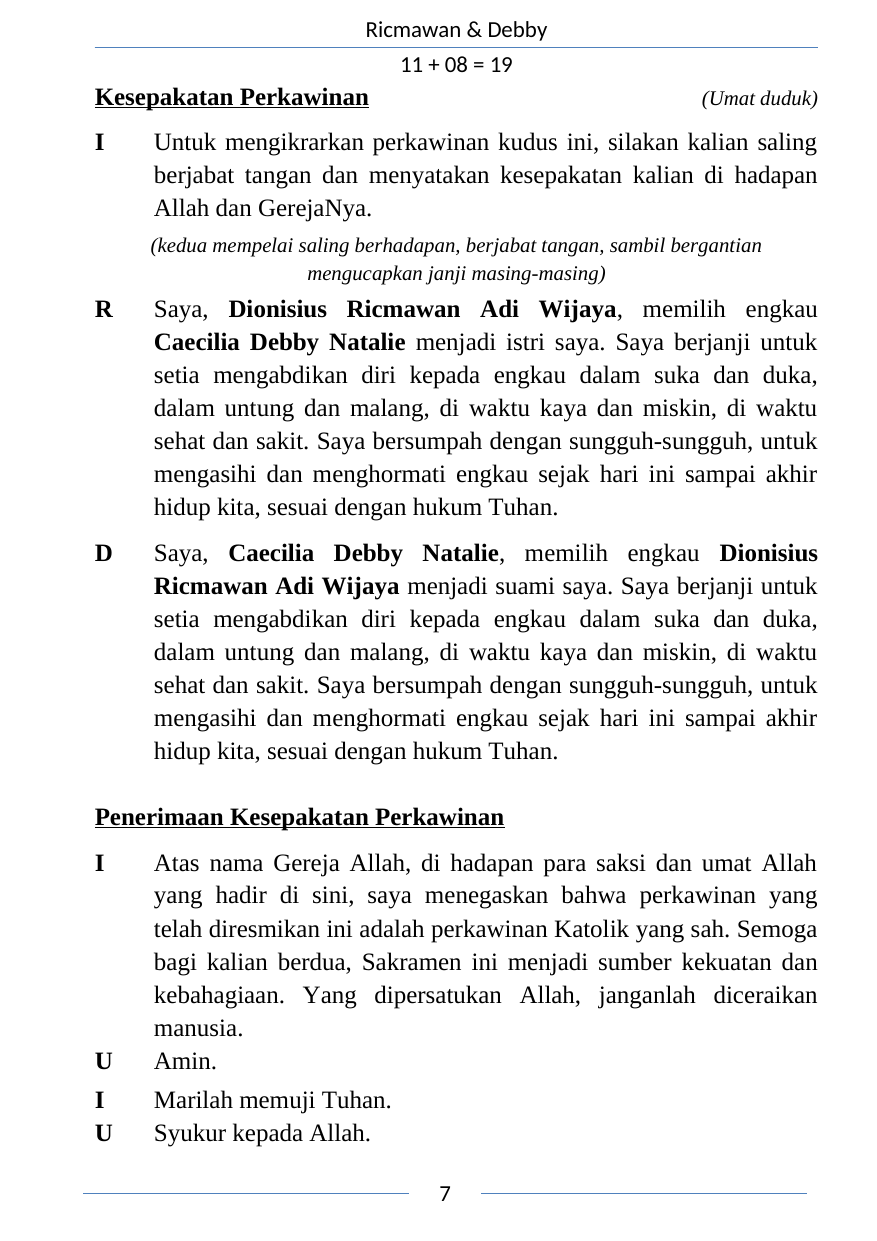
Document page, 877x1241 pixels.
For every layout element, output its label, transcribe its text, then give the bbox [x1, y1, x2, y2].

text Kesepakatan Perkawinan (Umat duduk) [94, 82, 818, 111]
text (kedua mempelai saling berhadapan, berjabat tangan, sambil bergantian mengucapkan janji masing-masing) [94, 233, 818, 284]
text U Syukur kepada Allah. [94, 1118, 818, 1147]
text R Saya, Dionisius Ricmawan Adi Wijaya, memilih engkau Caecilia Debby Natalie menjadi istri saya. Saya berjanji untuk setia mengabdikan diri kepada engkau dalam suka dan duka, dalam untung dan malang, di waktu kaya dan miskin, di waktu sehat dan sakit. Saya bersumpah dengan sungguh-sungguh, untuk mengasihi dan menghormati engkau sejak hari ini sampai akhir hidup kita, sesuai dengan hukum Tuhan. [94, 294, 818, 521]
text I Atas nama Gereja Allah, di hadapan para saksi dan umat Allah yang hadir di sini, saya menegaskan bahwa perkawinan yang telah diresmikan ini adalah perkawinan Katolik yang sah. Semoga bagi kalian berdua, Sakramen ini menjadi sumber kekuatan dan kebahagiaan. Yang dipersatukan Allah, janganlah diceraikan manusia. [94, 848, 818, 1041]
text I Marilah memuji Tuhan. [94, 1085, 818, 1114]
text Penerimaan Kesepakatan Perkawinan [94, 802, 818, 831]
text U Amin. [94, 1046, 818, 1074]
text I Untuk mengikrarkan perkawinan kudus ini, silakan kalian saling berjabat tangan dan menyatakan kesepakatan kalian di hadapan Allah dan GerejaNya. [94, 127, 818, 222]
text D Saya, Caecilia Debby Natalie, memilih engkau Dionisius Ricmawan Adi Wijaya menjadi suami saya. Saya berjanji untuk setia mengabdikan diri kepada engkau dalam suka dan duka, dalam untung dan malang, di waktu kaya dan miskin, di waktu sehat dan sakit. Saya bersumpah dengan sungguh-sungguh, untuk mengasihi dan menghormati engkau sejak hari ini sampai akhir hidup kita, sesuai dengan hukum Tuhan. [94, 538, 818, 765]
